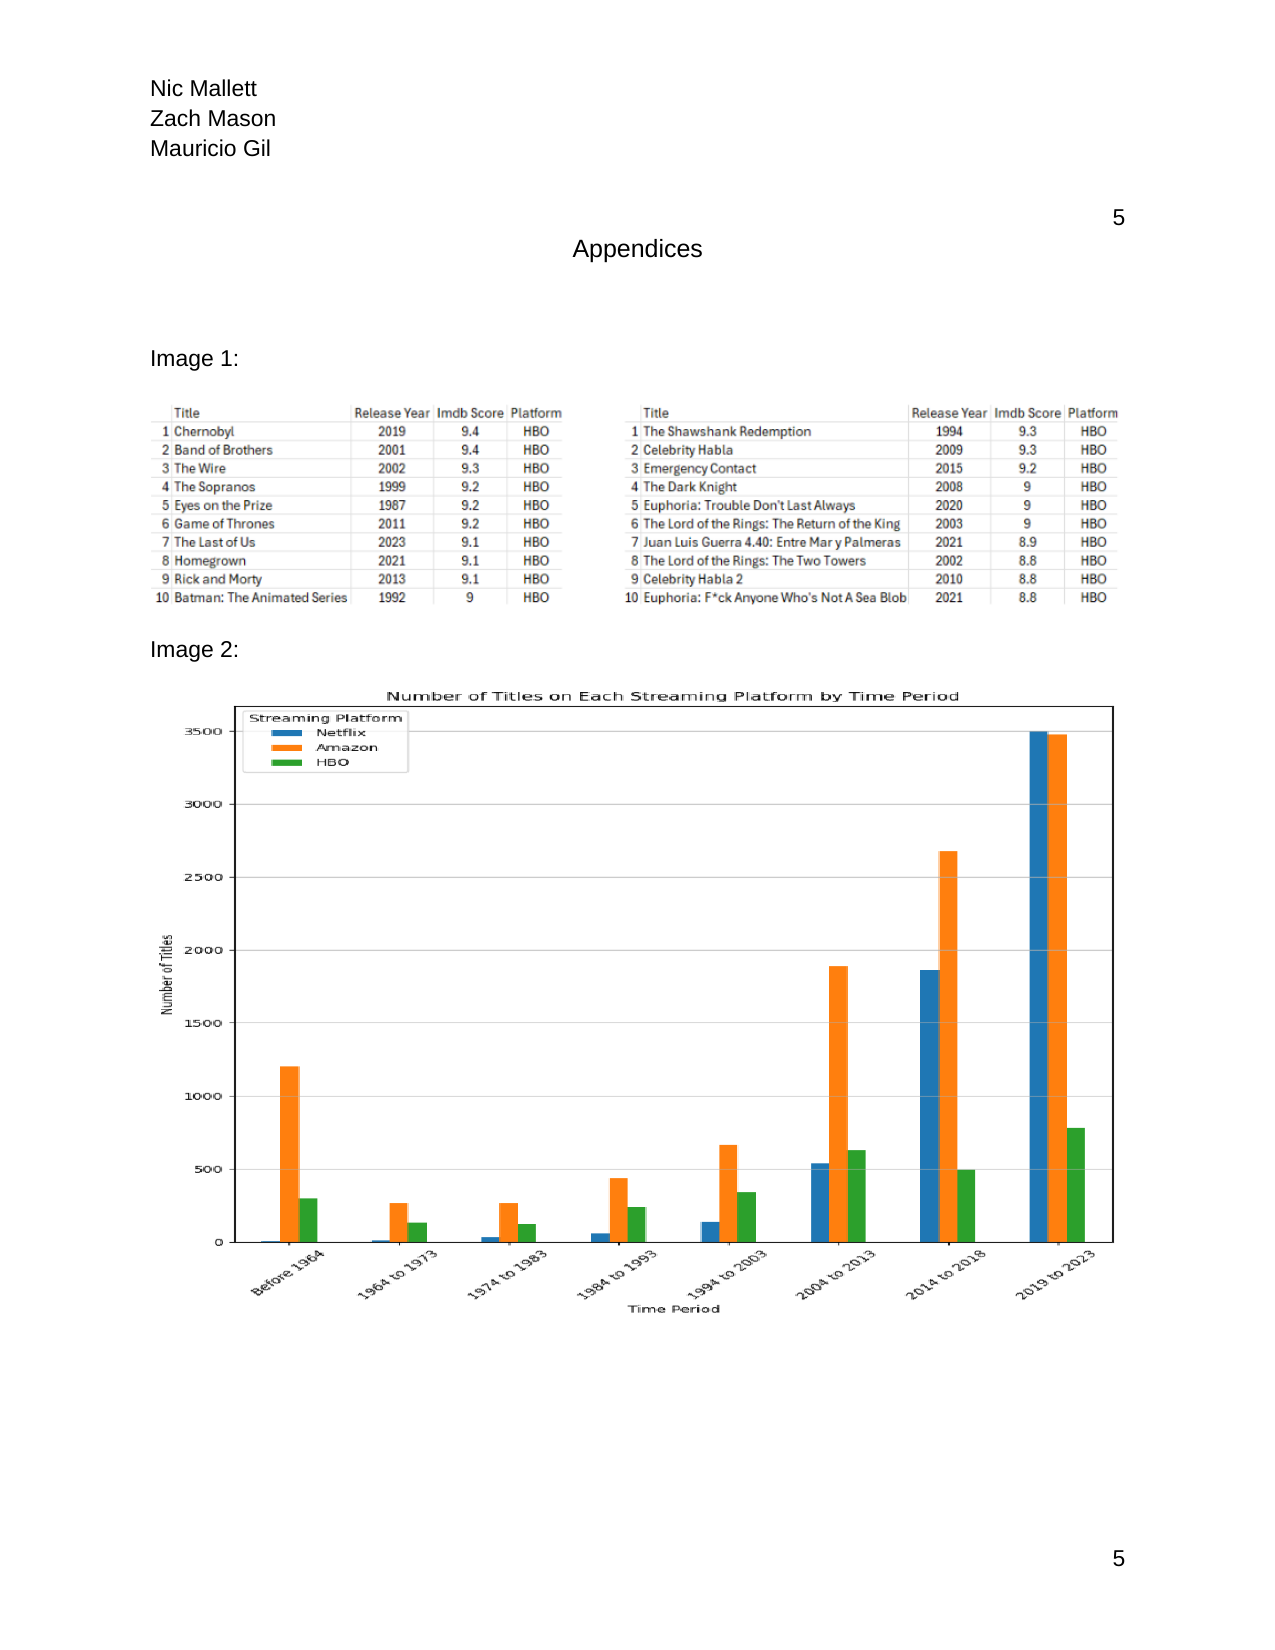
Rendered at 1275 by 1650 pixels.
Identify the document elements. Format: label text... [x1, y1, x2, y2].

picture [150, 397, 1125, 610]
text Appendices [150, 234, 1125, 263]
picture [150, 688, 1160, 1317]
text Image 1: [150, 344, 1125, 371]
text Image 2: [150, 636, 1125, 662]
